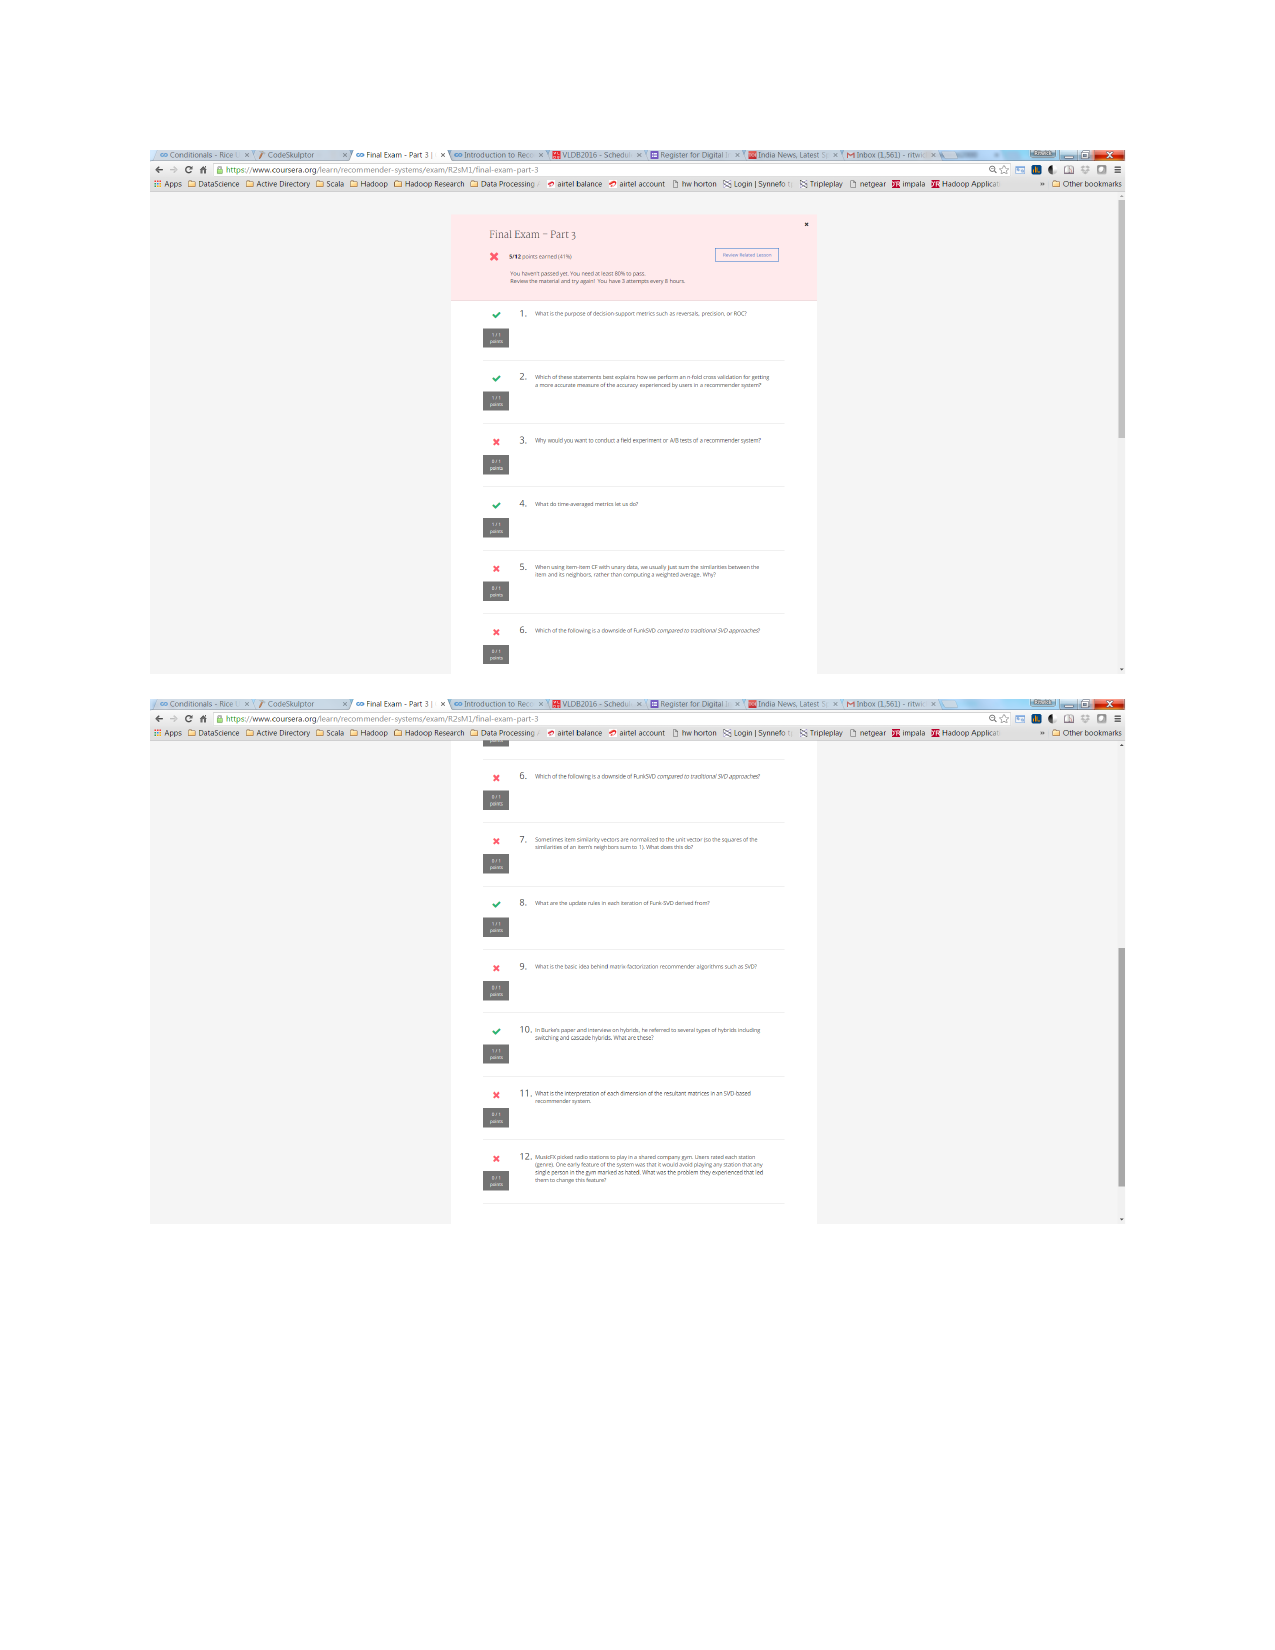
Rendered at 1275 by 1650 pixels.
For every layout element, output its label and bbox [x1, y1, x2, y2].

picture [150, 150, 1125, 674]
picture [150, 699, 1125, 1224]
